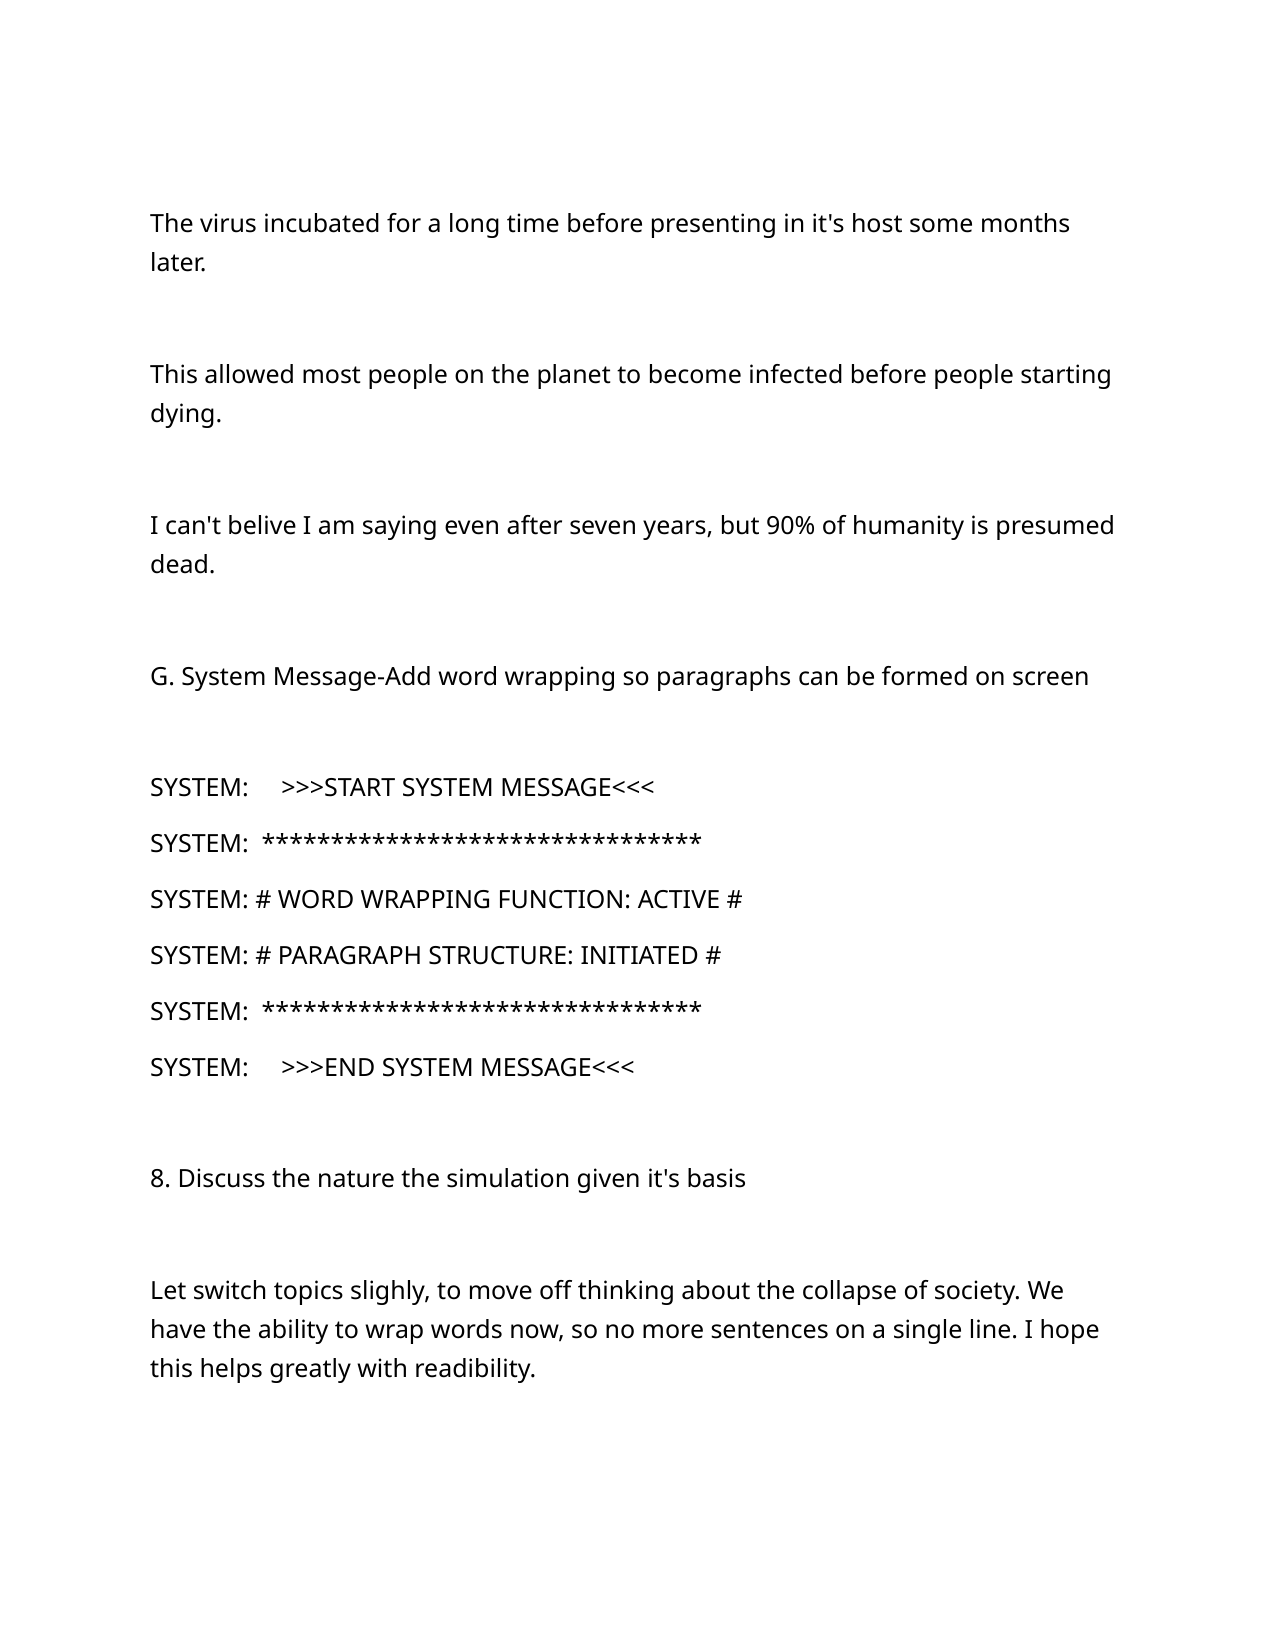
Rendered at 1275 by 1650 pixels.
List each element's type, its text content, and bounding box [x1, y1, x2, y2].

text SYSTEM: # PARAGRAPH STRUCTURE: INITIATED # [150, 937, 1125, 972]
text SYSTEM: >>>END SYSTEM MESSAGE<<< [150, 1049, 1125, 1083]
text SYSTEM: # WORD WRAPPING FUNCTION: ACTIVE # [150, 882, 1125, 916]
text G. System Message-Add word wrapping so paragraphs can be formed on screen [150, 658, 1125, 692]
text SYSTEM: ******************************** [150, 826, 1125, 860]
text Let switch topics slighly, to move off thinking about the collapse of society. We have the ability to wrap words now, so no more sentences on a single line. I hope this helps greatly with readibility. [150, 1272, 1125, 1385]
text SYSTEM: >>>START SYSTEM MESSAGE<<< [150, 770, 1125, 804]
text SYSTEM: ******************************** [150, 993, 1125, 1027]
text I can't belive I am saying even after seven years, but 90% of humanity is presumed dead. [150, 507, 1125, 581]
text The virus incubated for a long time before presenting in it's host some months later. [150, 206, 1125, 279]
text 8. Discuss the nature the simulation given it's basis [150, 1161, 1125, 1195]
text This allowed most people on the planet to become infected before people starting dying. [150, 357, 1125, 430]
